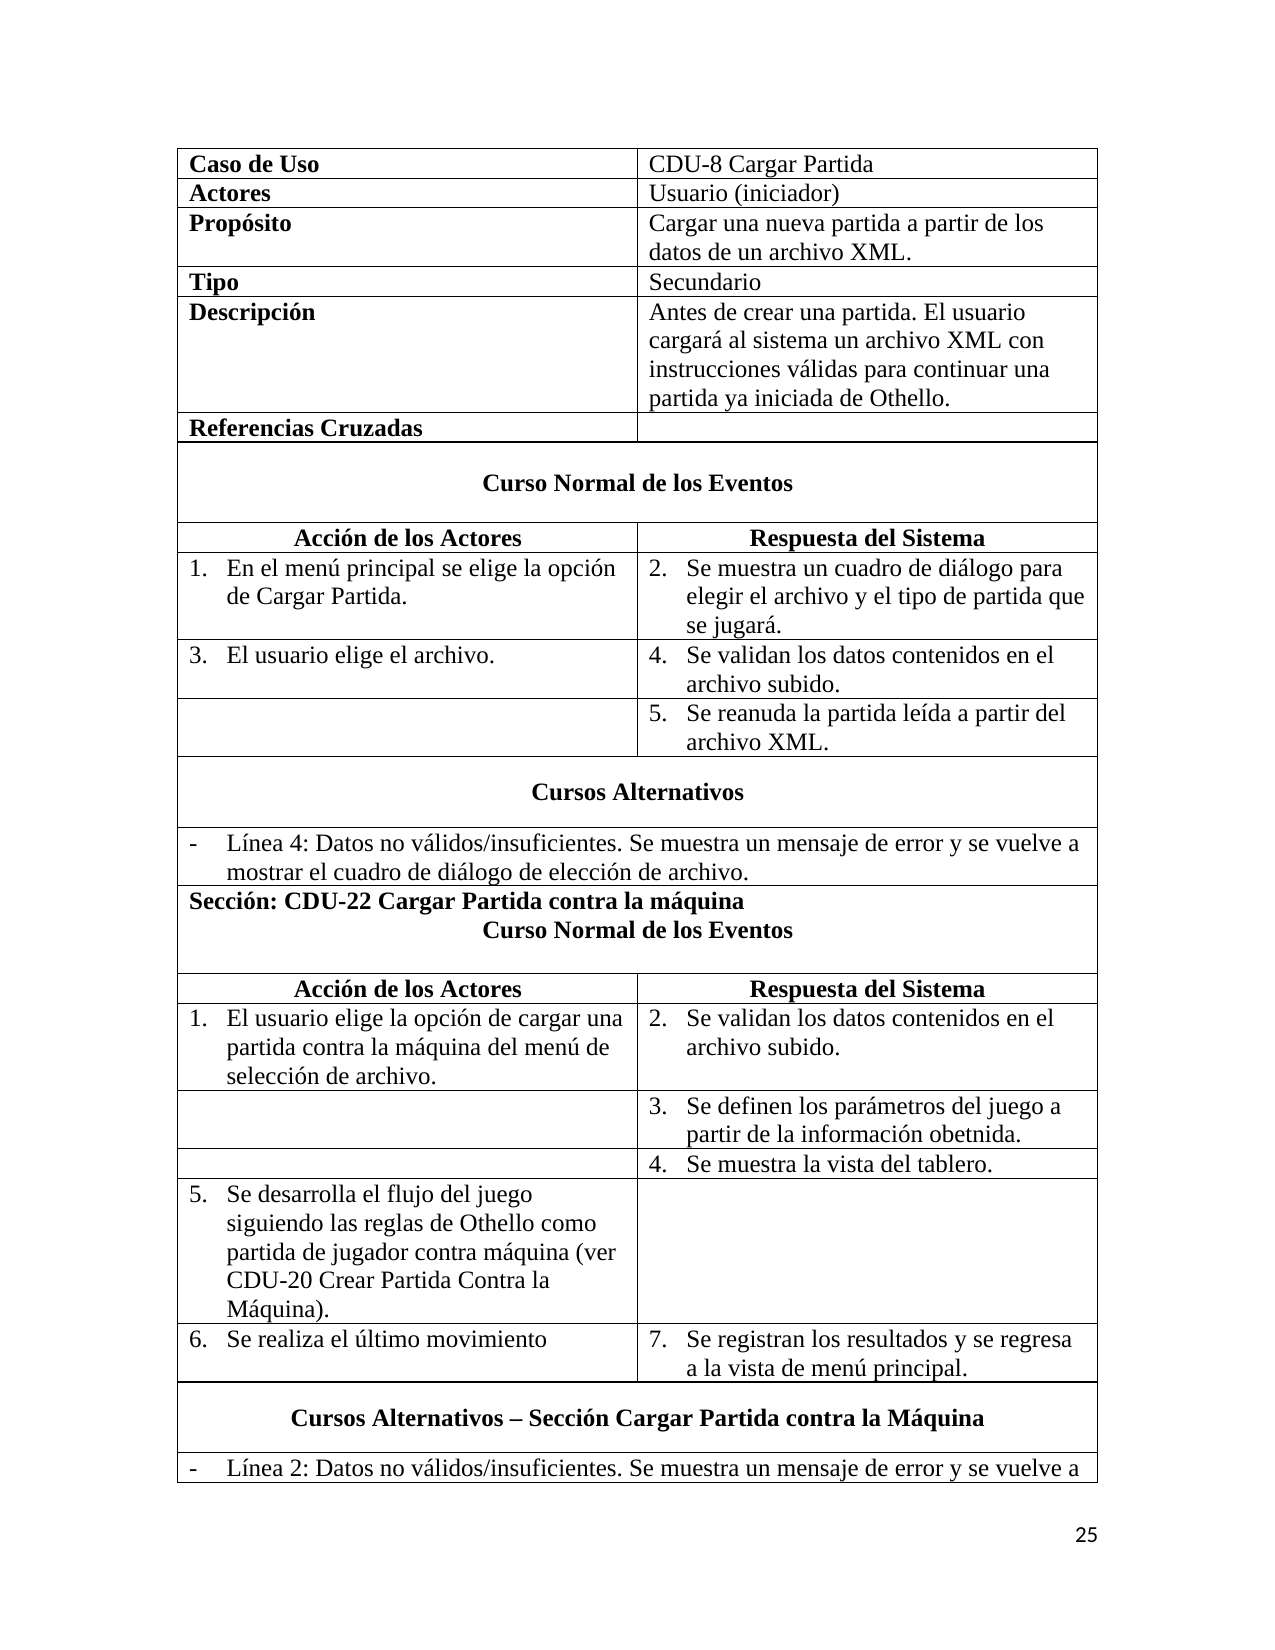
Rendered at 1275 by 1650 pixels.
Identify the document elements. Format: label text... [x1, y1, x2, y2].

table_cell Se definen los parámetros del juego a partir de la información obetnida. [638, 1091, 1097, 1148]
table_cell [178, 1149, 637, 1178]
table_cell Respuesta del Sistema [638, 974, 1097, 1002]
table_cell [178, 1091, 637, 1148]
table_cell Sección: CDU-22 Cargar Partida contra la máquina Curso Normal de los Eventos [178, 886, 1097, 973]
table_cell El usuario elige la opción de cargar una partida contra la máquina del menú de selección de archivo. [178, 1004, 637, 1090]
table_header Caso de Uso [178, 149, 637, 177]
table_cell Acción de los Actores [178, 974, 637, 1002]
table_cell Se realiza el último movimiento [178, 1324, 637, 1381]
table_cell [178, 1453, 1097, 1482]
table_cell Referencias Cruzadas [178, 413, 637, 441]
table_cell Cursos Alternativos [178, 757, 1097, 827]
table_cell Se validan los datos contenidos en el archivo subido. [638, 1004, 1097, 1090]
table_cell Se desarrolla el flujo del juego siguiendo las reglas de Othello como partida de jugador contra máquina (ver CDU-20 Crear Partida Contra la Máquina). [178, 1179, 637, 1323]
table_cell Respuesta del Sistema [638, 523, 1097, 552]
table_cell Tipo [178, 267, 637, 296]
table_cell En el menú principal se elige la opción de Cargar Partida. [178, 553, 637, 639]
table_cell Se reanuda la partida leída a partir del archivo XML. [638, 699, 1097, 756]
table_cell El usuario elige el archivo. [178, 640, 637, 697]
table_cell Línea 4: Datos no válidos/insuficientes. Se muestra un mensaje de error y se vuelve a mostrar el cuadro de diálogo de elección de archivo. [178, 828, 1097, 885]
table_cell Antes de crear una partida. El usuario cargará al sistema un archivo XML con instrucciones válidas para continuar una partida ya iniciada de Othello. [638, 297, 1097, 412]
table_cell Descripción [178, 297, 637, 412]
table_header CDU-8 Cargar Partida [638, 149, 1097, 177]
table_cell Acción de los Actores [178, 523, 637, 552]
table_cell Se registran los resultados y se regresa a la vista de menú principal. [638, 1324, 1097, 1381]
table_cell [178, 699, 637, 756]
table_cell Curso Normal de los Eventos [178, 443, 1097, 522]
table_cell [638, 1179, 1097, 1323]
table_cell Cargar una nueva partida a partir de los datos de un archivo XML. [638, 208, 1097, 266]
table_cell Se validan los datos contenidos en el archivo subido. [638, 640, 1097, 697]
table_cell [638, 413, 1097, 441]
table_cell Usuario (iniciador) [638, 179, 1097, 207]
table_cell Secundario [638, 267, 1097, 296]
table_cell Actores [178, 179, 637, 207]
table_cell Se muestra un cuadro de diálogo para elegir el archivo y el tipo de partida que se jugará. [638, 553, 1097, 639]
table_cell Propósito [178, 208, 637, 266]
table_cell Cursos Alternativos – Sección Cargar Partida contra la Máquina [178, 1383, 1097, 1452]
table_cell Se muestra la vista del tablero. [638, 1149, 1097, 1178]
